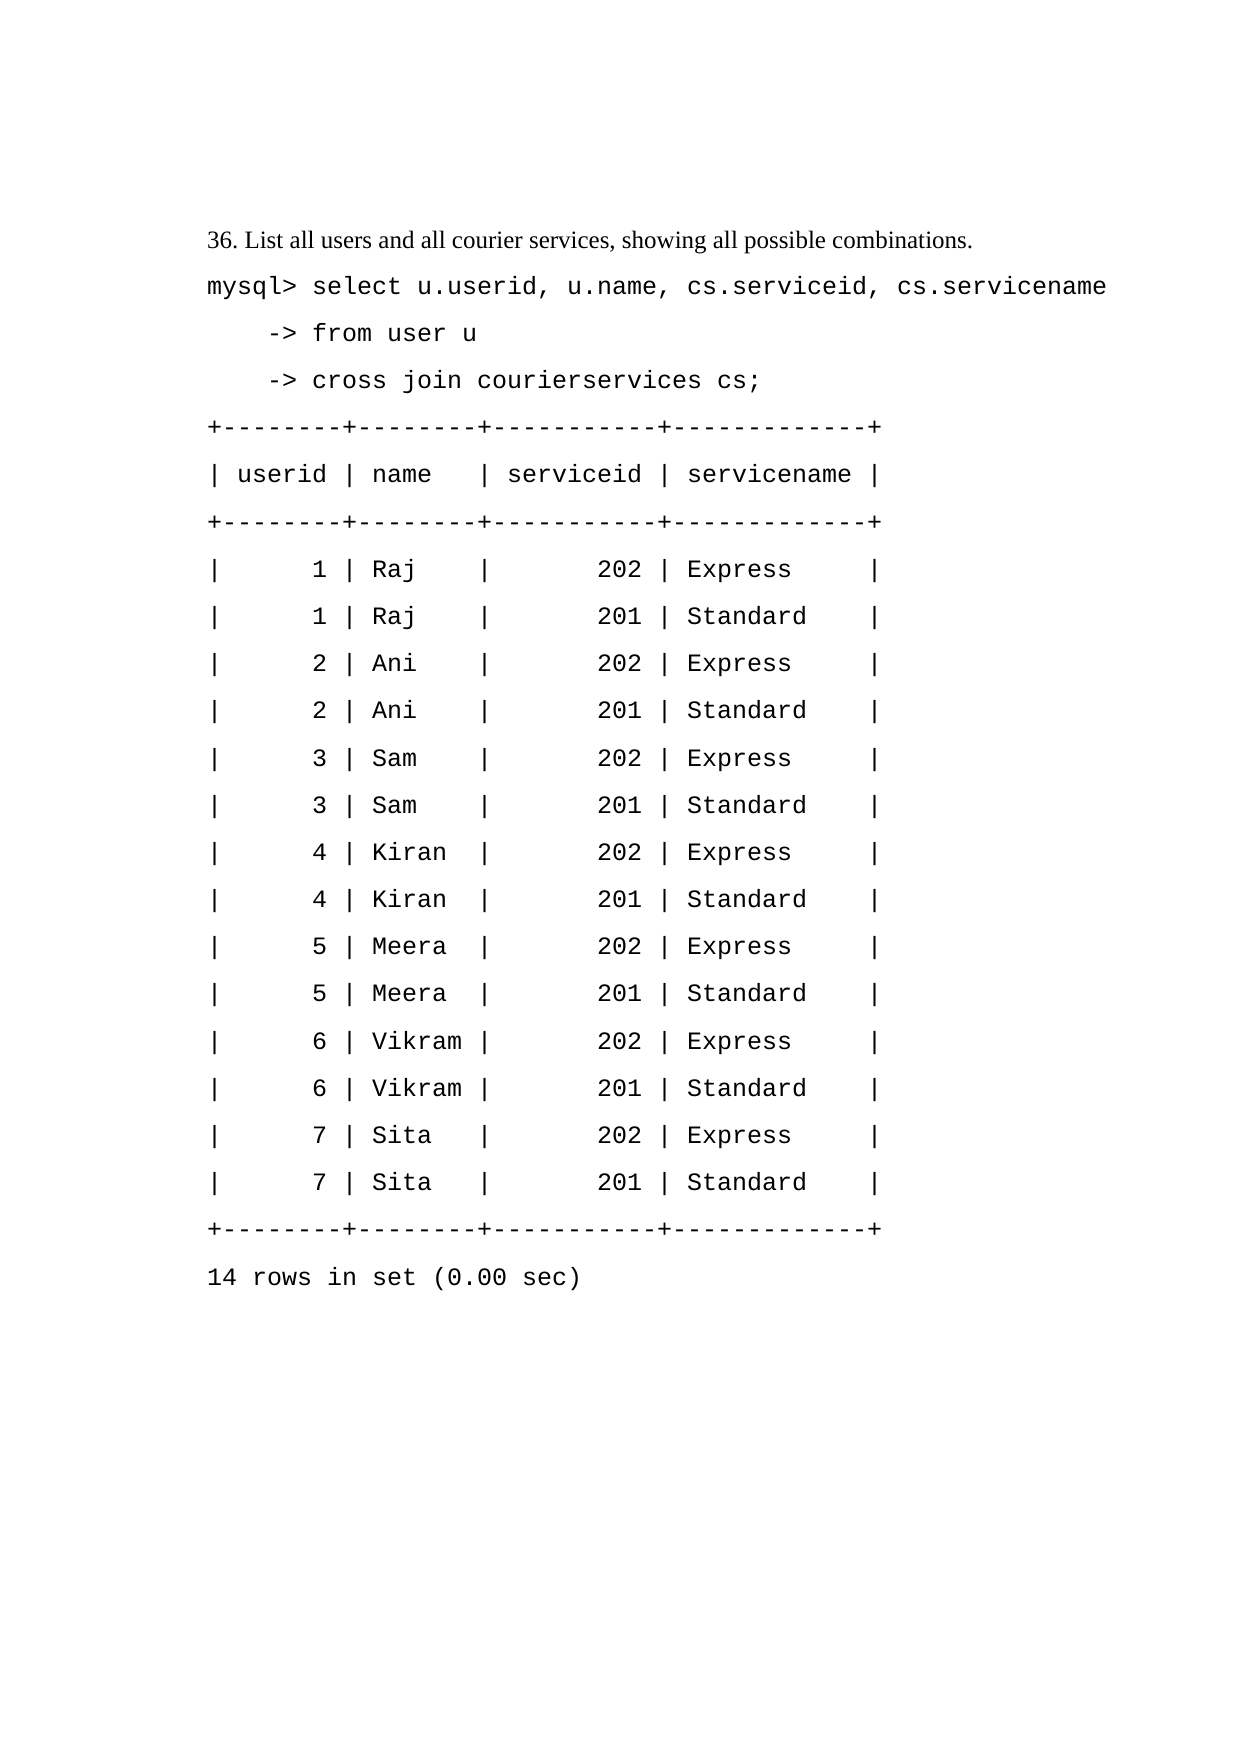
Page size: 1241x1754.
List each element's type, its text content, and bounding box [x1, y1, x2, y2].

text | userid | name | serviceid | servicename | [207, 462, 1180, 490]
text +--------+--------+-----------+-------------+ [207, 415, 1180, 443]
text +--------+--------+-----------+-------------+ [207, 509, 1180, 537]
text | 6 | Vikram | 202 | Express | [207, 1028, 1180, 1057]
text | 4 | Kiran | 201 | Standard | [207, 887, 1180, 915]
text | 7 | Sita | 201 | Standard | [207, 1170, 1180, 1198]
text +--------+--------+-----------+-------------+ [207, 1217, 1180, 1245]
text | 1 | Raj | 201 | Standard | [207, 603, 1180, 632]
text | 7 | Sita | 202 | Express | [207, 1123, 1180, 1151]
text 36. List all users and all courier services, showing all possible combinations. [207, 226, 1180, 254]
text | 1 | Raj | 202 | Express | [207, 556, 1180, 585]
text -> cross join courierservices cs; [207, 368, 1180, 396]
text | 6 | Vikram | 201 | Standard | [207, 1075, 1180, 1104]
text 14 rows in set (0.00 sec) [207, 1264, 1180, 1292]
text | 2 | Ani | 202 | Express | [207, 651, 1180, 679]
text | 5 | Meera | 201 | Standard | [207, 981, 1180, 1009]
text mysql> select u.userid, u.name, cs.serviceid, cs.servicename [207, 273, 1180, 302]
text | 3 | Sam | 202 | Express | [207, 745, 1180, 773]
text | 2 | Ani | 201 | Standard | [207, 698, 1180, 726]
text | 4 | Kiran | 202 | Express | [207, 839, 1180, 868]
text | 3 | Sam | 201 | Standard | [207, 792, 1180, 821]
text | 5 | Meera | 202 | Express | [207, 934, 1180, 962]
text -> from user u [207, 320, 1180, 349]
